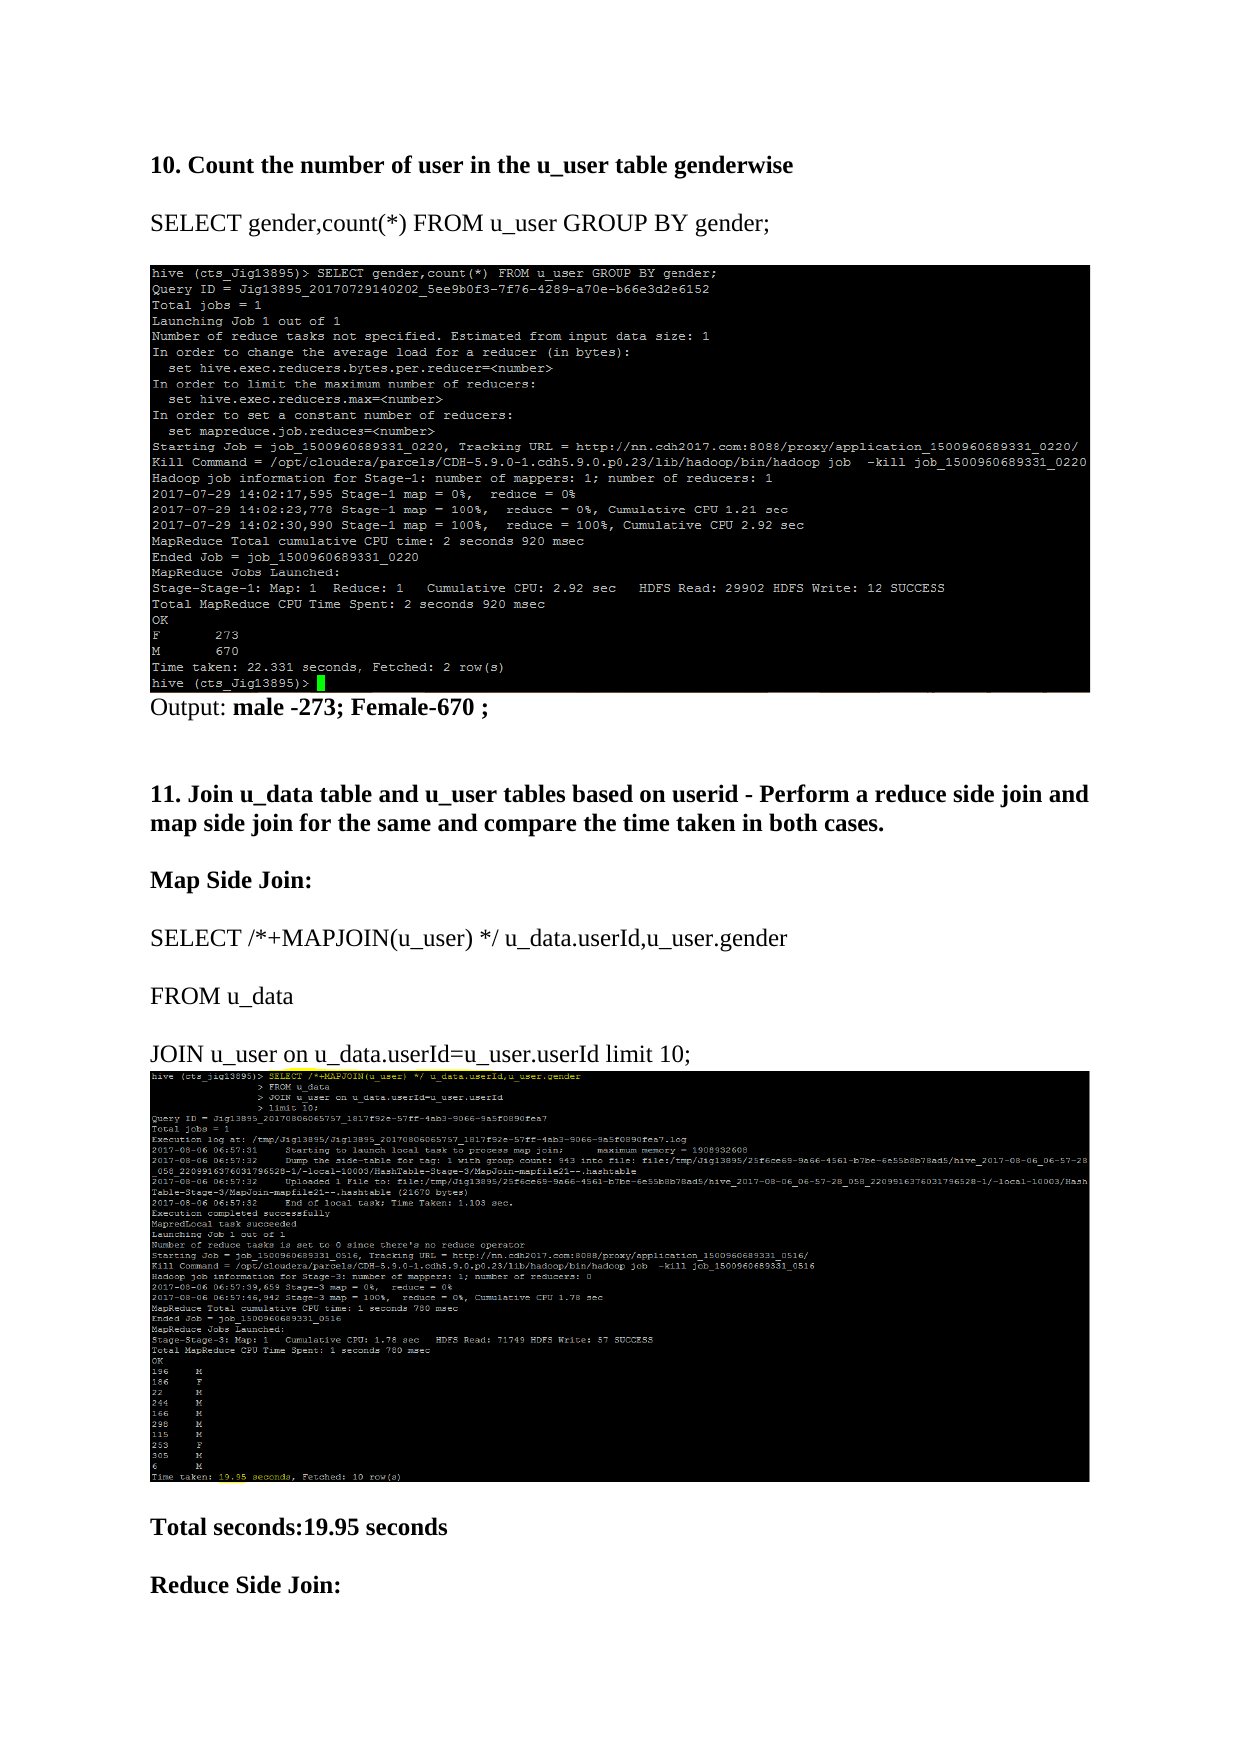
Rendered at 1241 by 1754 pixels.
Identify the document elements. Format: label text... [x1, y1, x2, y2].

text Map Side Join: [150, 866, 1090, 894]
picture [150, 265, 1091, 693]
text FROM u_data [150, 981, 1090, 1010]
text Total seconds:19.95 seconds [150, 1512, 1090, 1541]
picture [150, 1068, 1090, 1483]
text SELECT gender,count(*) FROM u_user GROUP BY gender; [150, 208, 1090, 237]
text JOIN u_user on u_data.userId=u_user.userId limit 10; [150, 1039, 1090, 1068]
text 10. Count the number of user in the u_user table genderwise [150, 150, 1090, 179]
text SELECT /*+MAPJOIN(u_user) */ u_data.userId,u_user.gender [150, 923, 1090, 952]
text Reduce Side Join: [150, 1570, 1090, 1598]
text 11. Join u_data table and u_user tables based on userid - Perform a reduce side join and map side join for the same and compare the time taken in both cases. [150, 750, 1090, 836]
text Output: male -273; Female-670 ; [150, 693, 1090, 721]
